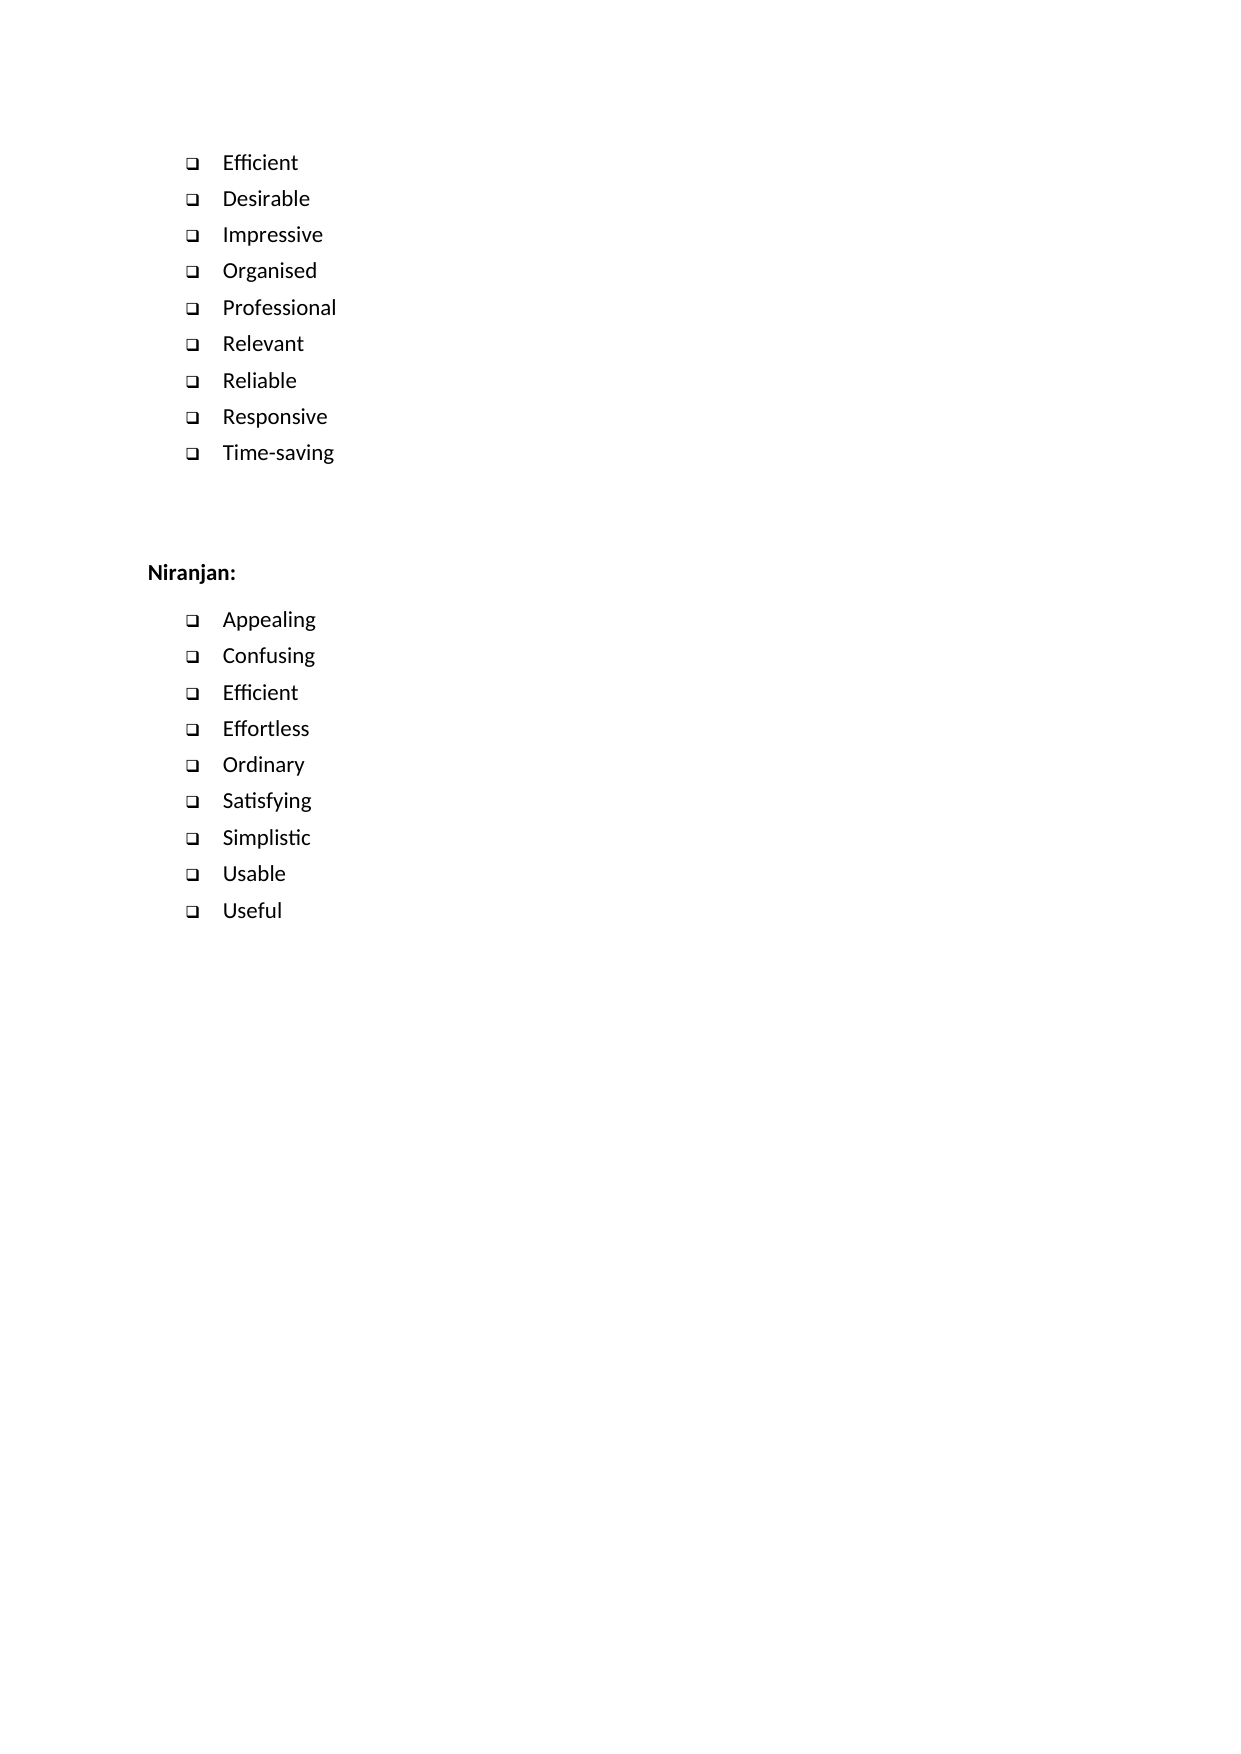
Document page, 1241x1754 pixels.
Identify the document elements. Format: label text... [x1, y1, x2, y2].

list Useful [185, 896, 1093, 924]
list Impressive [185, 220, 1093, 248]
list Effortless [185, 714, 1093, 742]
list Professional [185, 293, 1093, 321]
list Ordinary [185, 750, 1093, 778]
list Reliable [185, 366, 1093, 394]
list Satisfying [185, 787, 1093, 815]
list Confusing [185, 641, 1093, 669]
list Efficient [185, 148, 1093, 176]
list Usable [185, 859, 1093, 887]
list Organised [185, 257, 1093, 285]
list Relevant [185, 329, 1093, 357]
list Efficient [185, 678, 1093, 706]
list Simplistic [185, 823, 1093, 851]
list Desirable [185, 184, 1093, 212]
list Appealing [185, 605, 1093, 633]
text Niranjan: [148, 558, 1093, 586]
list Responsive [185, 402, 1093, 430]
list Time-saving [185, 438, 1093, 466]
